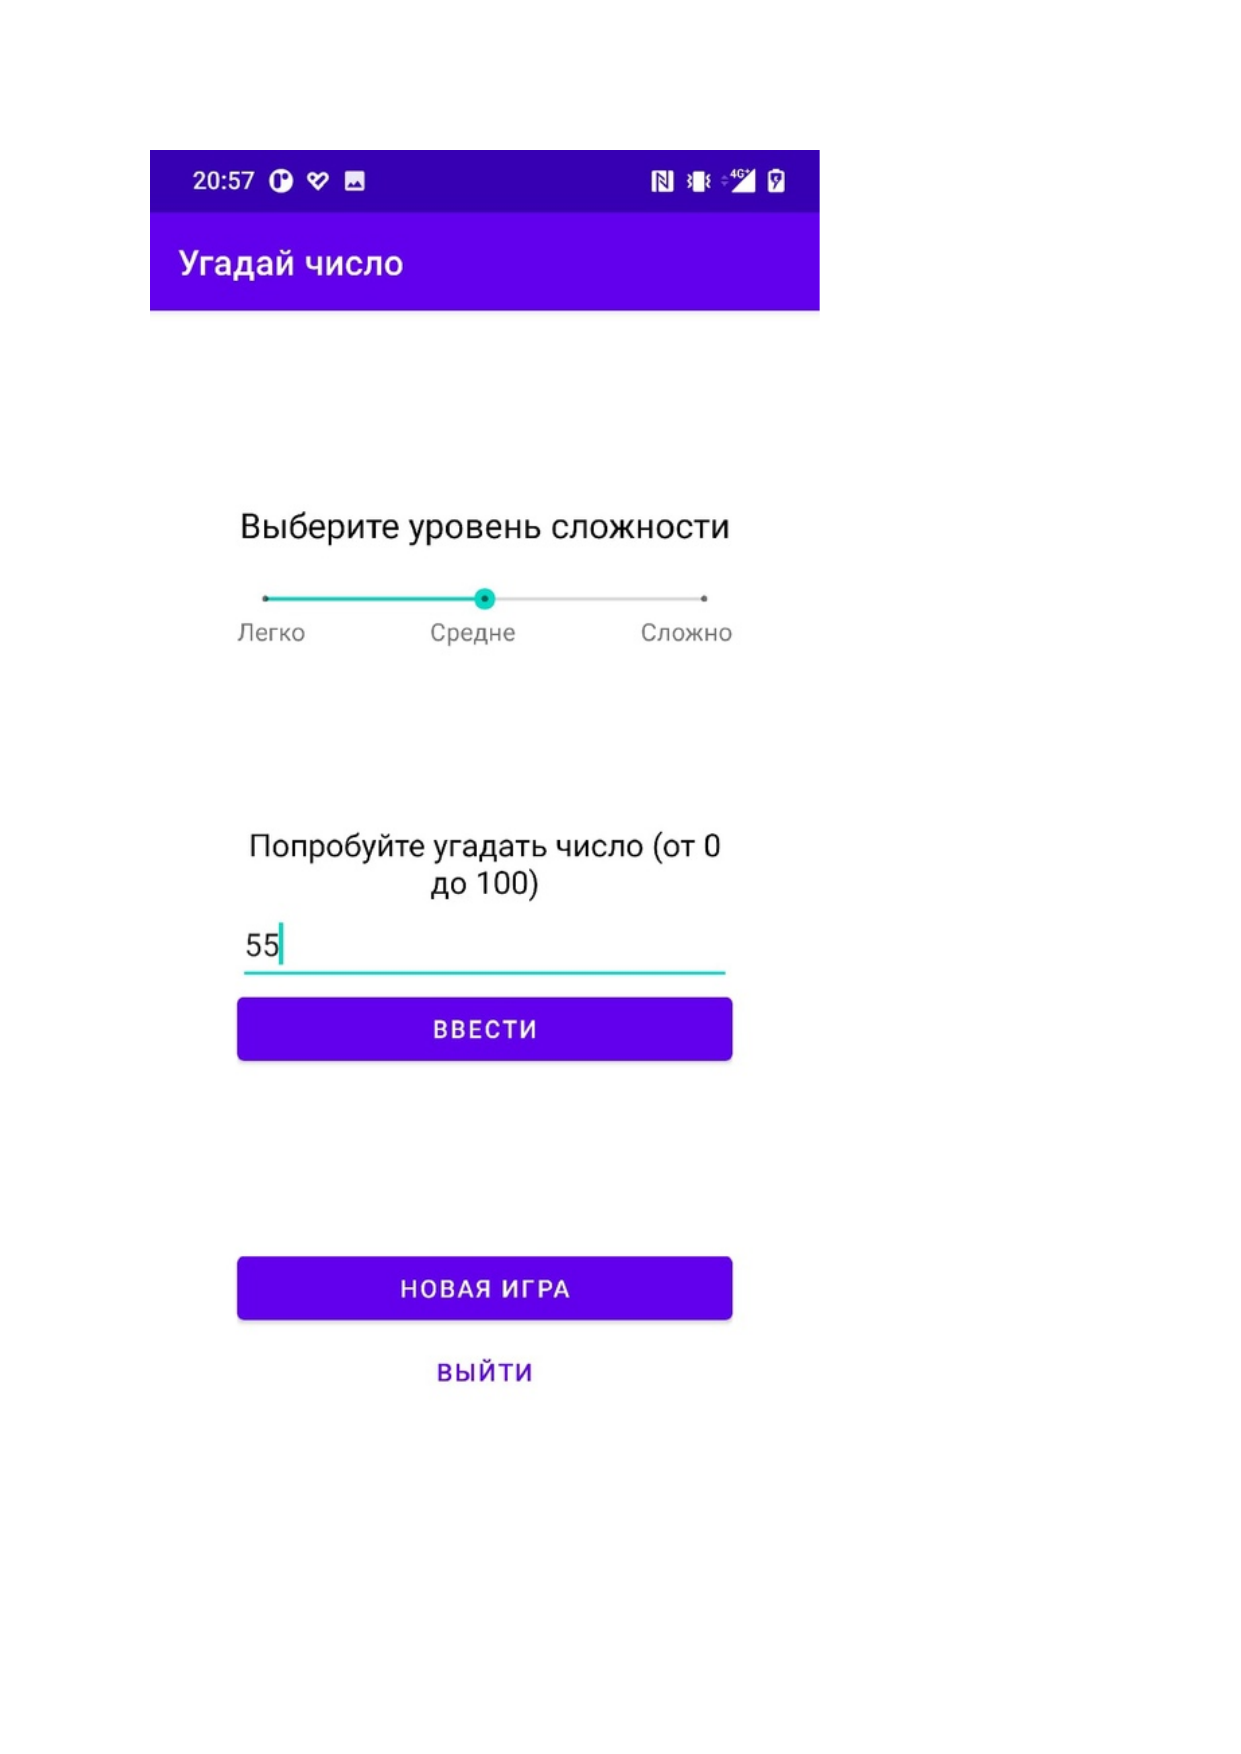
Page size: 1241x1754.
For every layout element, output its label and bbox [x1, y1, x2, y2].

picture [150, 150, 820, 1604]
